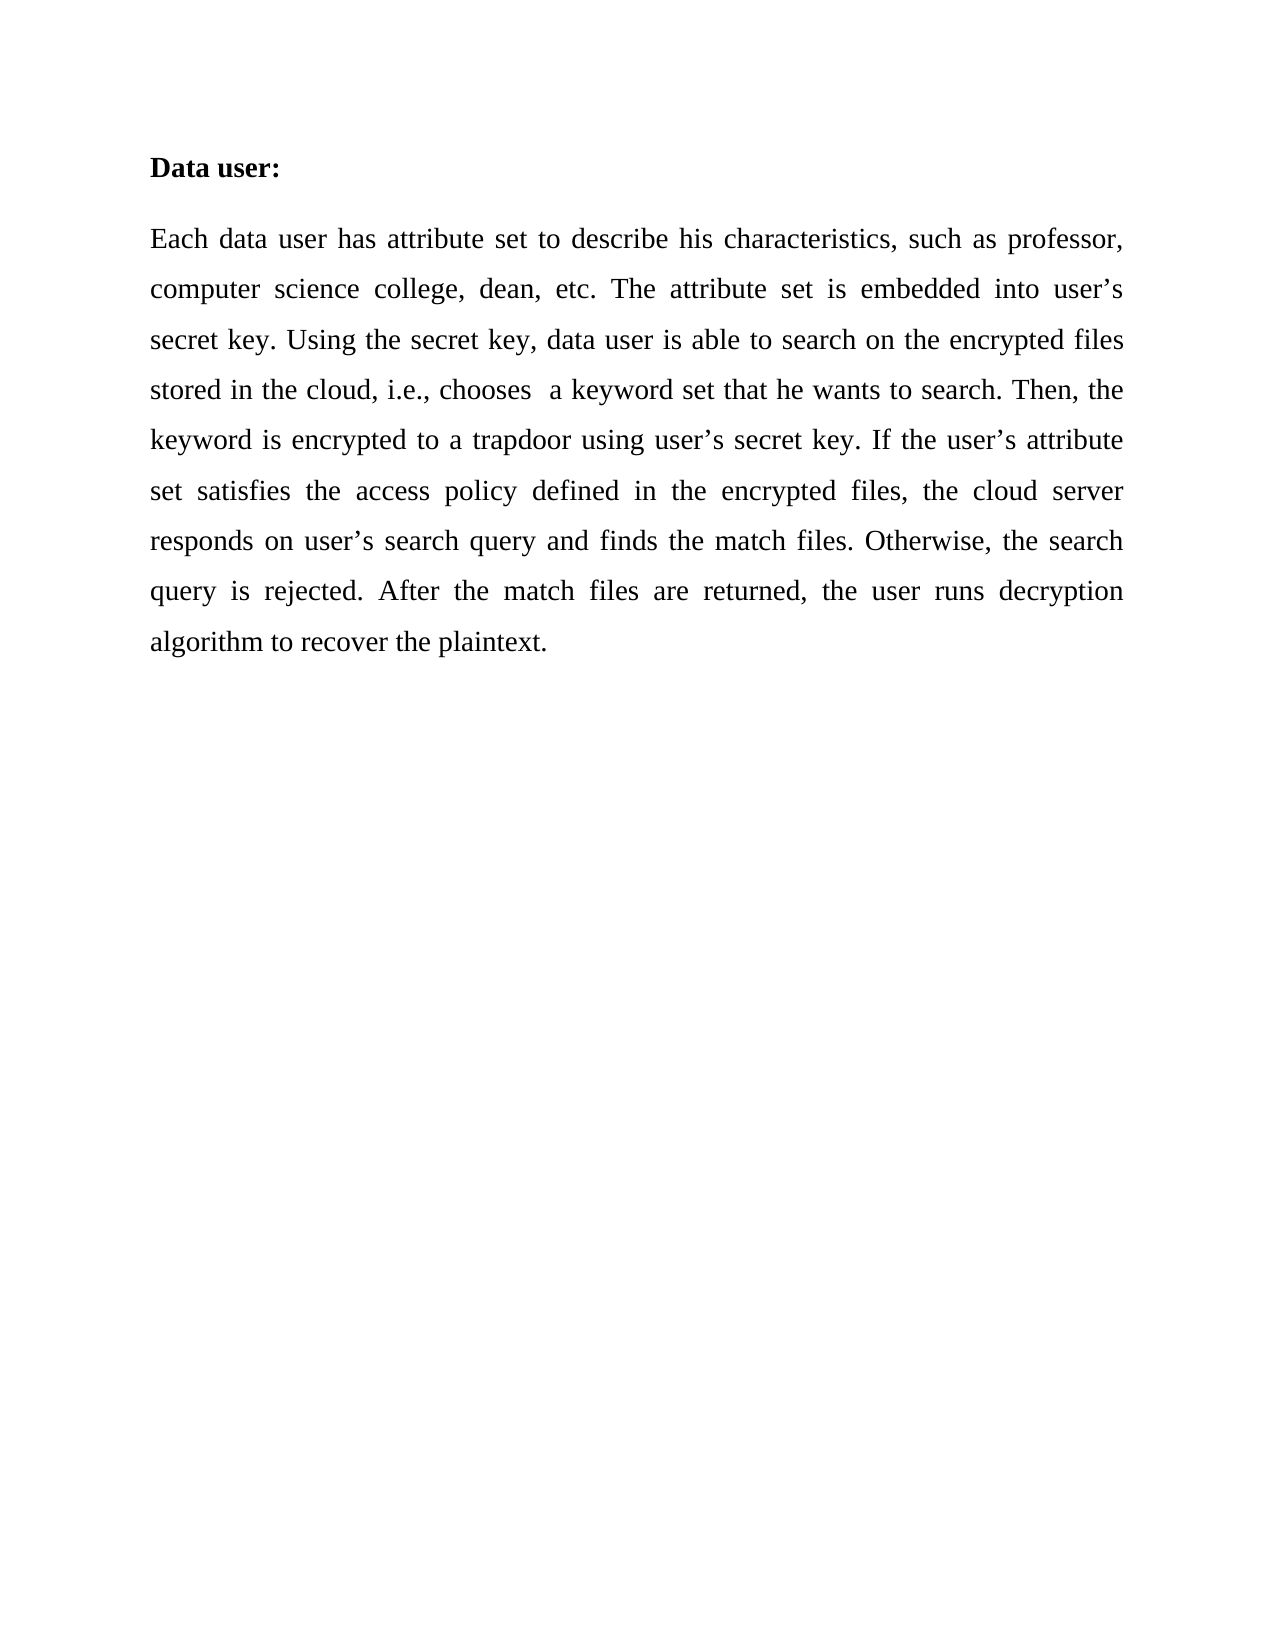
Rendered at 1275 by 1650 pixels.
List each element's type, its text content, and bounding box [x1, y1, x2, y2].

text Data user: [150, 150, 1125, 183]
text Each data user has attribute set to describe his characteristics, such as professor, computer science college, dean, etc. The attribute set is embedded into user’s secret key. Using the secret key, data user is able to search on the encrypted files stored in the cloud, i.e., chooses a keyword set that he wants to search. Then, the keyword is encrypted to a trapdoor using user’s secret key. If the user’s attribute set satisfies the access policy defined in the encrypted files, the cloud server responds on user’s search query and finds the match files. Otherwise, the search query is rejected. After the match files are returned, the user runs decryption algorithm to recover the plaintext. [150, 221, 1125, 657]
